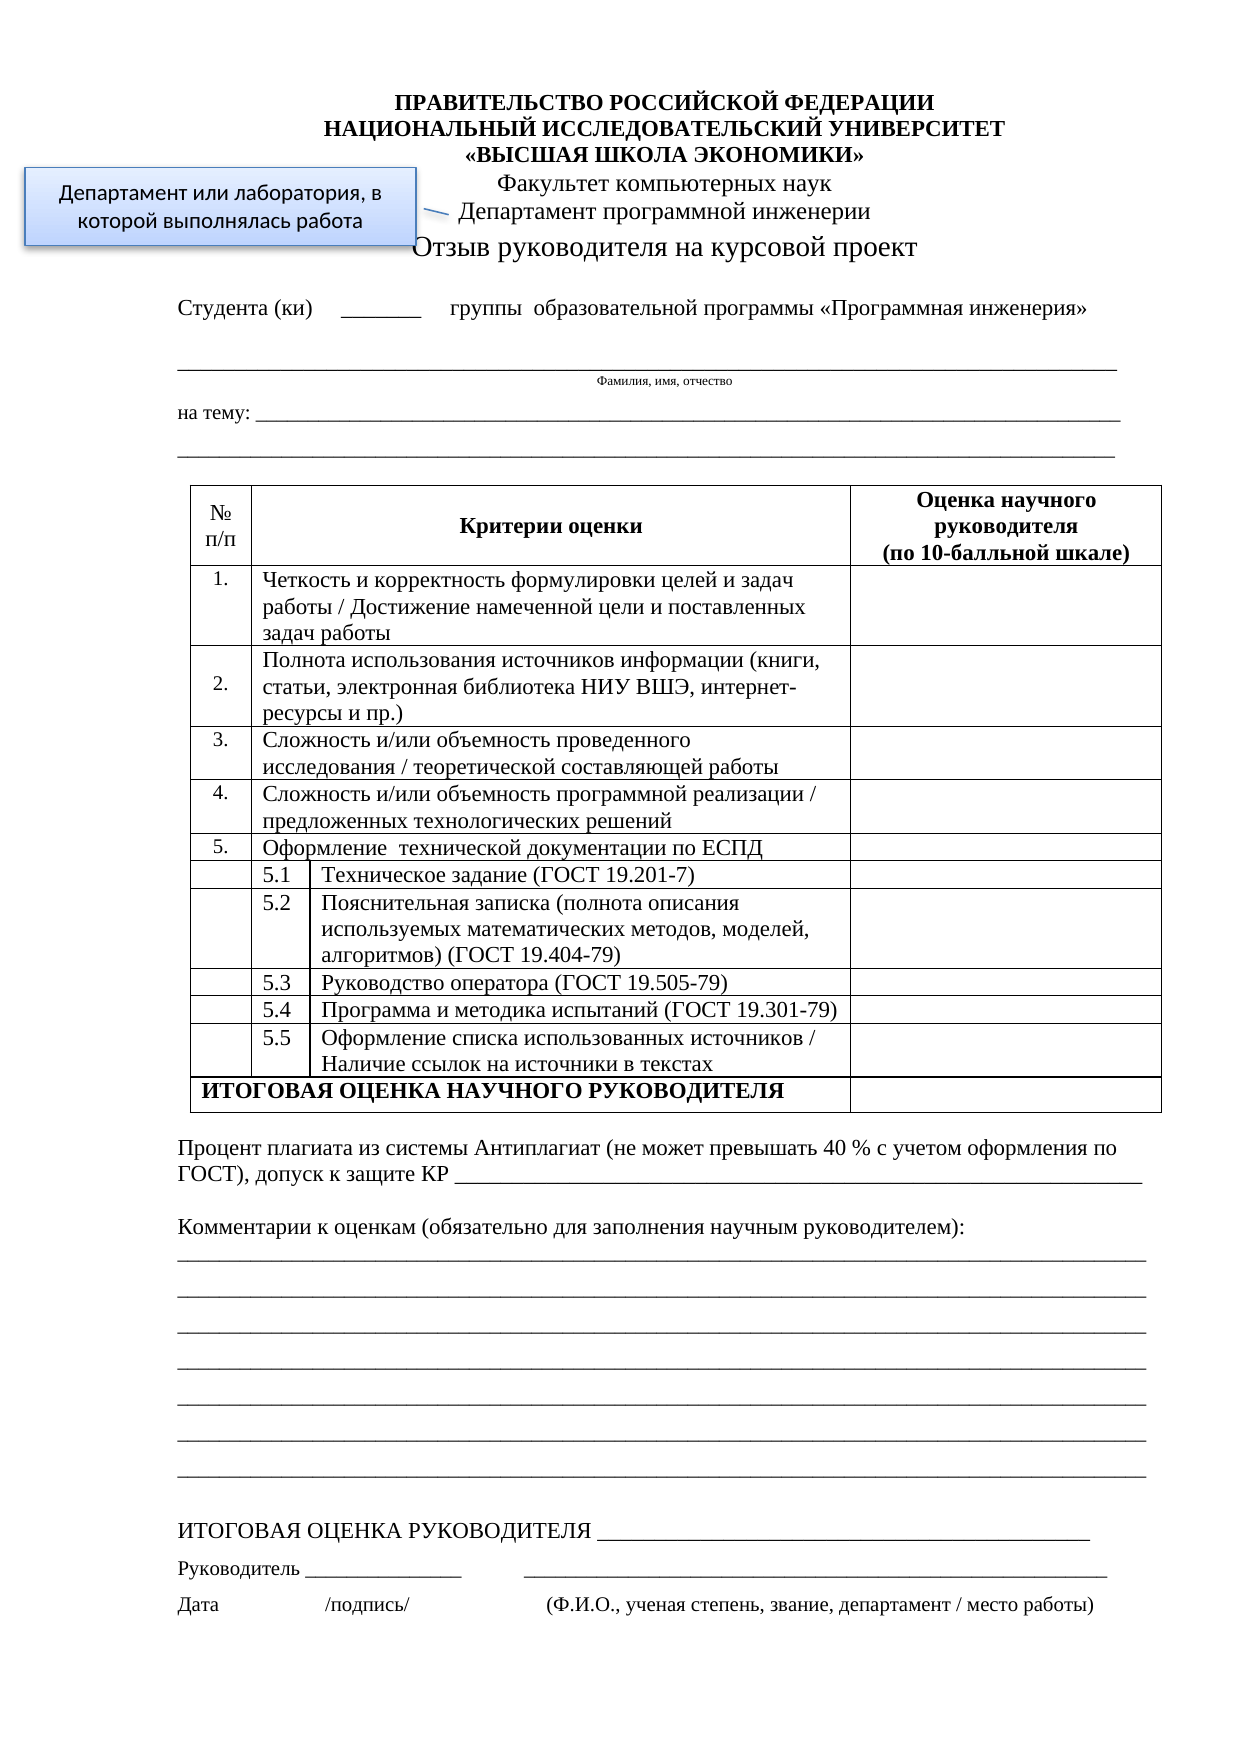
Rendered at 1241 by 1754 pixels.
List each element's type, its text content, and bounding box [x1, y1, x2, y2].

text Фамилия, имя, отчество [177, 373, 1152, 400]
text ПРАВИТЕЛЬСТВО РОССИЙСКОЙ ФЕДЕРАЦИИ [177, 89, 1152, 115]
table_cell 5.3 [252, 969, 309, 995]
table_cell Сложность и/или объемность проведенного исследования / теоретической составляющей работы [252, 727, 850, 779]
table_cell [851, 1024, 1161, 1076]
text НАЦИОНАЛЬНЫЙ ИССЛЕДОВАТЕЛЬСКИЙ УНИВЕРСИТЕТ [177, 115, 1152, 141]
table_cell 5.1 [252, 861, 309, 888]
table_cell [191, 861, 251, 888]
table_cell Пояснительная записка (полнота описания используемых математических методов, моделей, алгоритмов) (ГОСТ 19.404-79) [311, 889, 850, 968]
table_cell Оформление списка использованных источников / Наличие ссылок на источники в текстах [311, 1024, 850, 1076]
table_cell [191, 1024, 251, 1076]
table_cell [851, 996, 1161, 1023]
table_header № п/п [191, 486, 251, 565]
text Руководитель _______________ ________________________________________________________ [177, 1556, 1152, 1580]
table_cell [851, 969, 1161, 995]
table_cell ИТОГОВАЯ ОЦЕНКА НАУЧНОГО РУКОВОДИТЕЛЯ [191, 1078, 850, 1112]
table_cell [851, 566, 1161, 645]
text Дата /подпись/ (Ф.И.О., ученая степень, звание, департамент / место работы) [177, 1592, 1152, 1616]
text Студента (ки) _______ группы образовательной программы «Программная инженерия» [177, 294, 1152, 321]
table_cell [191, 969, 251, 995]
table_cell Сложность и/или объемность программной реализации / предложенных технологических решений [252, 780, 850, 833]
text «ВЫСШАЯ ШКОЛА ЭКОНОМИКИ» [177, 141, 1152, 168]
table_cell 5.2 [252, 889, 309, 968]
table_cell Четкость и корректность формулировки целей и задач работы / Достижение намеченной цели и поставленных задач работы [252, 566, 850, 645]
table_cell [851, 861, 1161, 888]
table_cell [851, 889, 1161, 968]
table_cell [851, 834, 1161, 860]
table_cell 4. [191, 780, 251, 833]
table_cell 5.5 [252, 1024, 309, 1076]
table_cell 1. [191, 566, 251, 645]
text ИТОГОВАЯ ОЦЕНКА РУКОВОДИТЕЛЯ ___________________________________________ [177, 1517, 1152, 1543]
table_cell Техническое задание (ГОСТ 19.201-7) [311, 861, 850, 888]
text Департамент программной инженерии [421, 196, 1152, 225]
text ___________________________________________________________________________________________________________________________________________________________________________________________________________________________________________________________________________________________________________________________________________________________________________________________________________________________________________________________________________________________________________________________________________________________________________________________________________________________________________________________________________ [177, 1239, 1152, 1480]
table_header Критерии оценки [252, 486, 850, 565]
table_cell Программа и методика испытаний (ГОСТ 19.301-79) [311, 996, 850, 1023]
table_cell [191, 996, 251, 1023]
table_header Оценка научного руководителя (по 10-балльной шкале) [851, 486, 1161, 565]
table_cell [851, 780, 1161, 833]
text Факультет компьютерных наук [418, 168, 1152, 196]
table_cell [851, 727, 1161, 779]
text __________________________________________________________________________________ [177, 347, 1152, 373]
table_cell Полнота использования источников информации (книги, статьи, электронная библиотека НИУ ВШЭ, интернет-ресурсы и пр.) [252, 646, 850, 726]
table_cell 2. [191, 646, 251, 726]
table_cell [191, 889, 251, 968]
table_cell [851, 1078, 1161, 1112]
text Комментарии к оценкам (обязательно для заполнения научным руководителем): [177, 1213, 1152, 1239]
table_cell 5.4 [252, 996, 309, 1023]
text Процент плагиата из системы Антиплагиат (не может превышать 40 % с учетом оформления по ГОСТ), допуск к защите КР ____________________________________________________________ [177, 1134, 1152, 1187]
table_cell Руководство оператора (ГОСТ 19.505-79) [311, 969, 850, 995]
table_cell Оформление технической документации по ЕСПД [252, 834, 850, 860]
text __________________________________________________________________________________________ [177, 436, 1152, 460]
table_cell 5. [191, 834, 251, 860]
text Отзыв руководителя на курсовой проект [177, 229, 1152, 263]
table_cell [851, 646, 1161, 726]
table_cell 3. [191, 727, 251, 779]
text на тему: ___________________________________________________________________________________ [177, 400, 1152, 424]
